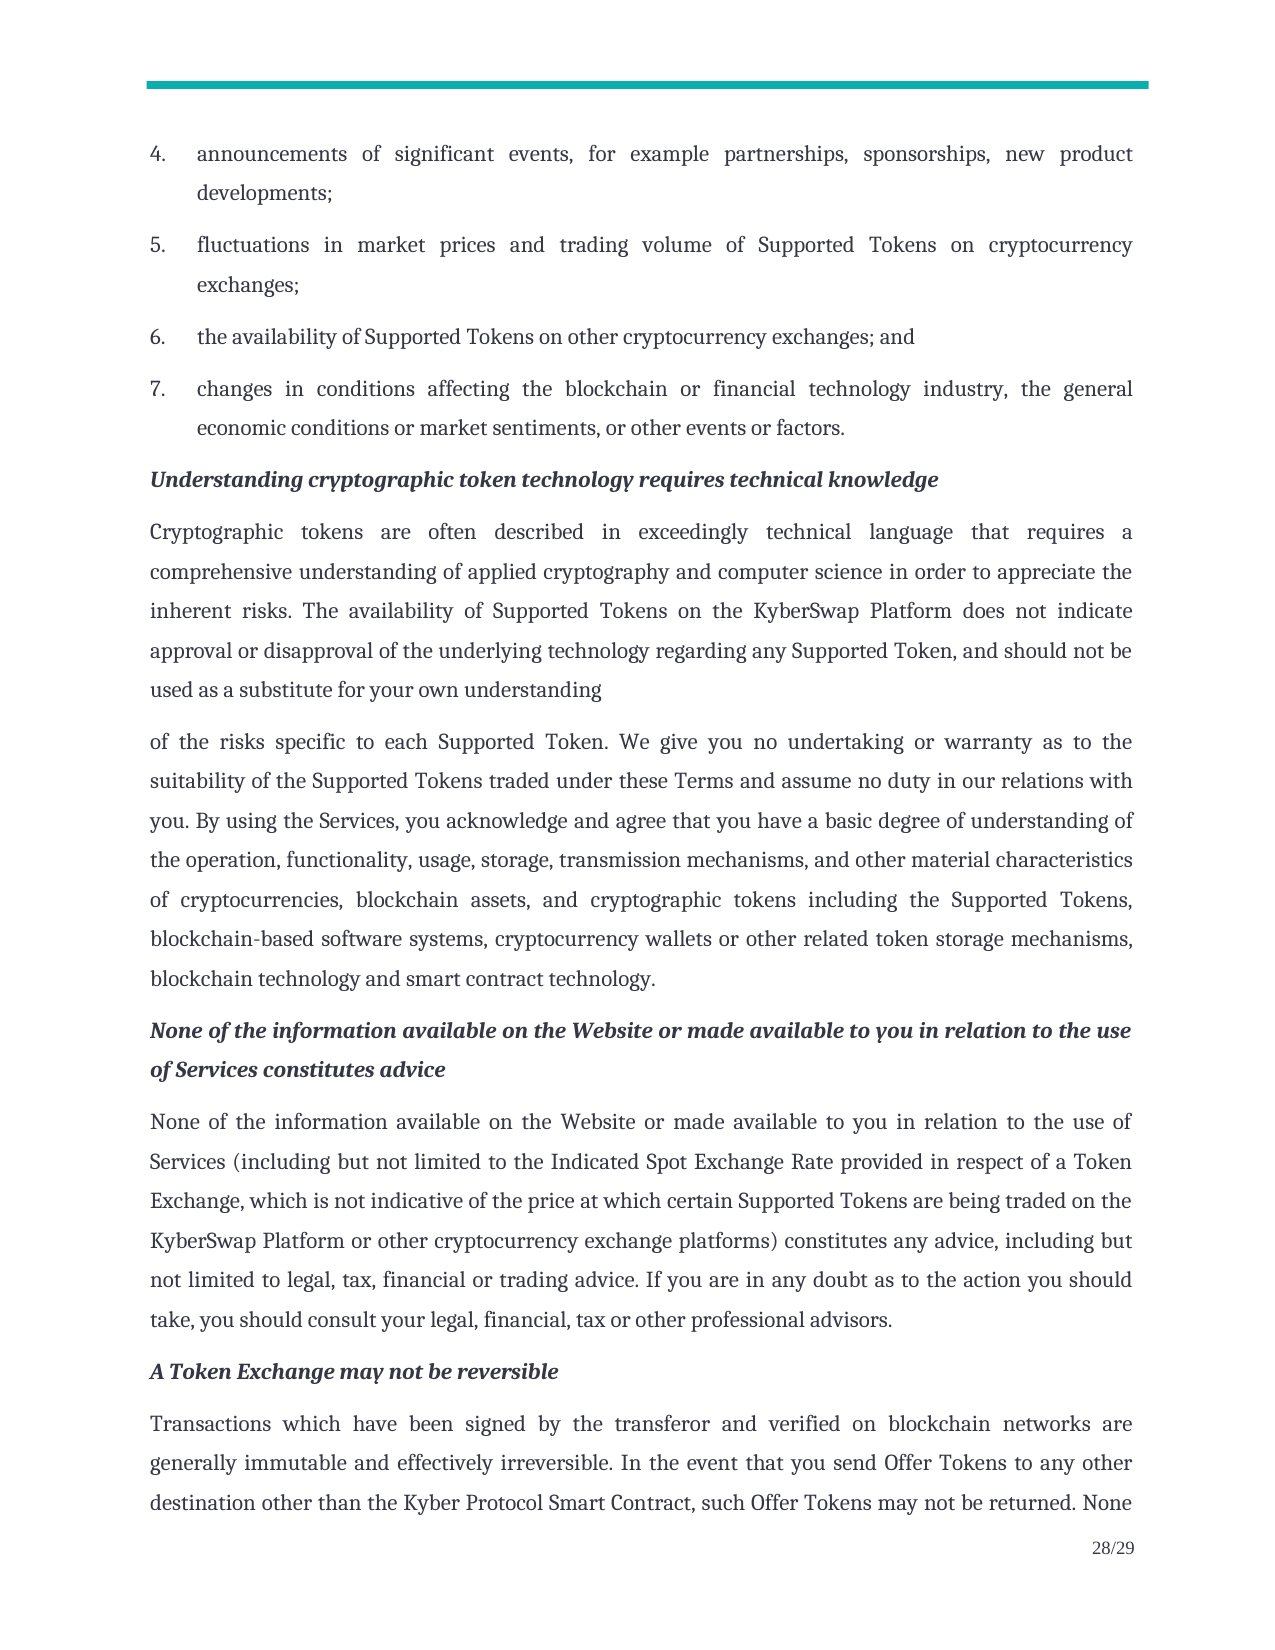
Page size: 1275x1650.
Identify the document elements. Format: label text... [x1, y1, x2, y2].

text Understanding cryptographic token technology requires technical knowledge [150, 467, 1134, 493]
text None of the information available on the Website or made available to you in relation to the use of Services (including but not limited to the Indicated Spot Exchange Rate provided in respect of a Token Exchange, which is not indicative of the price at which certain Supported Tokens are being traded on the KyberSwap Platform or other cryptocurrency exchange platforms) constitutes any advice, including but not limited to legal, tax, financial or trading advice. If you are in any doubt as to the action you should take, you should consult your legal, financial, tax or other professional advisors. [150, 1109, 1134, 1333]
text A Token Exchange may not be reversible [150, 1358, 1134, 1385]
list changes in conditions affecting the blockchain or financial technology industry, the general economic conditions or market sentiments, or other events or factors. [150, 376, 1134, 441]
list announcements of significant events, for example partnerships, sponsorships, new product developments; [150, 141, 1134, 206]
text None of the information available on the Website or made available to you in relation to the use of Services constitutes advice [150, 1018, 1134, 1083]
text of the risks specific to each Supported Token. We give you no undertaking or warranty as to the suitability of the Supported Tokens traded under these Terms and assume no duty in our relations with you. By using the Services, you acknowledge and agree that you have a basic degree of understanding of the operation, functionality, usage, storage, transmission mechanisms, and other material characteristics of cryptocurrencies, blockchain assets, and cryptographic tokens including the Supported Tokens, blockchain-based software systems, cryptocurrency wallets or other related token storage mechanisms, blockchain technology and smart contract technology. [150, 729, 1134, 992]
picture [146, 81, 1149, 89]
list the availability of Supported Tokens on other cryptocurrency exchanges; and [150, 323, 1134, 350]
text Cryptographic tokens are often described in exceedingly technical language that requires a comprehensive understanding of applied cryptography and computer science in order to appreciate the inherent risks. The availability of Supported Tokens on the KyberSwap Platform does not indicate approval or disapproval of the underlying technology regarding any Supported Token, and should not be used as a substitute for your own understanding [150, 519, 1134, 703]
list fluctuations in market prices and trading volume of Supported Tokens on cryptocurrency exchanges; [150, 232, 1134, 298]
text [150, 1411, 1134, 1516]
